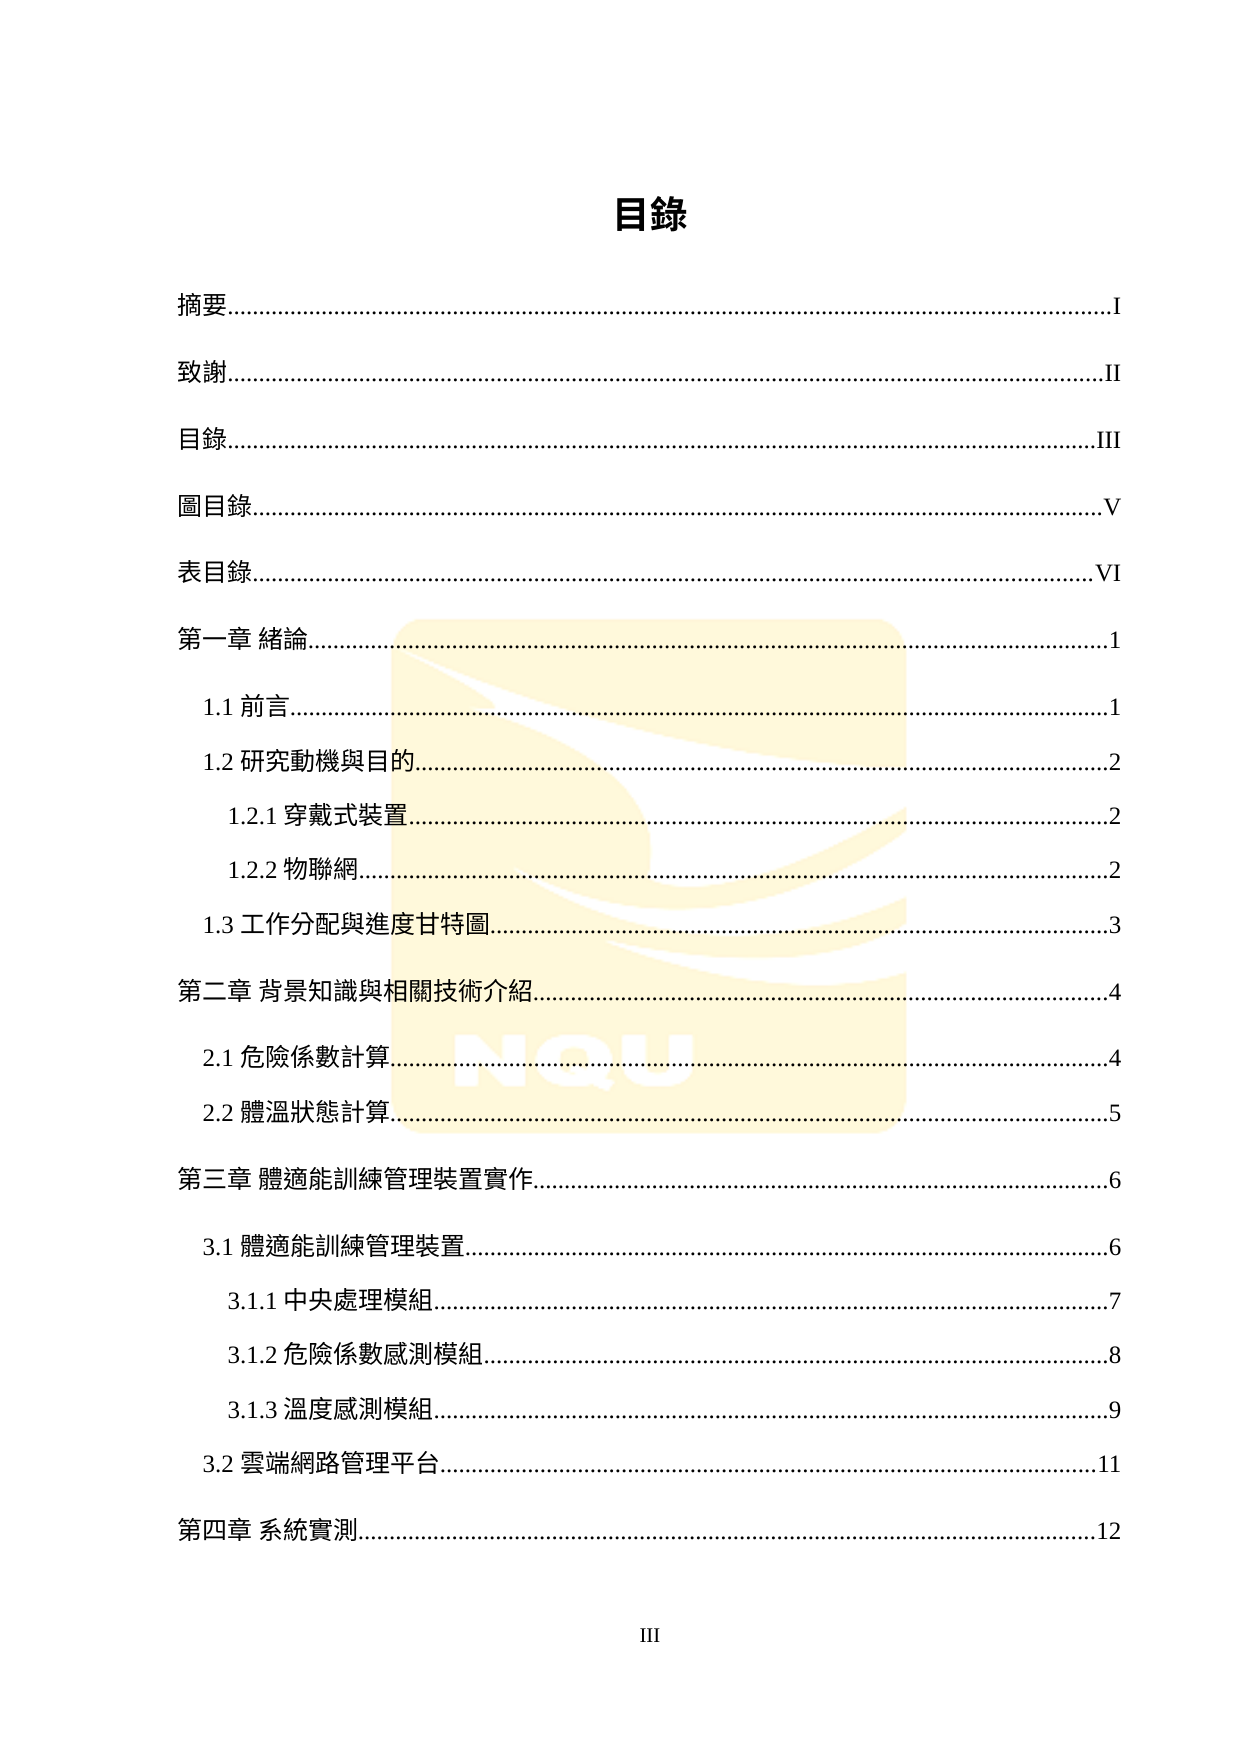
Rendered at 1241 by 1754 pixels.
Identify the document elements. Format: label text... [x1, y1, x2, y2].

text 1.3 工作分配與進度甘特圖 3 [202, 904, 1122, 940]
text 表目錄 VI [177, 553, 1122, 589]
text 1.2 研究動機與目的 2 [202, 741, 1122, 777]
text 3.1.1 中央處理模組 7 [227, 1280, 1122, 1317]
text 致謝 II [177, 352, 1122, 388]
title 目錄 [177, 185, 1122, 239]
text 摘要 I [177, 285, 1122, 322]
text 1.2.1 穿戴式裝置 2 [227, 795, 1122, 832]
text 2.2 體溫狀態計算 5 [202, 1092, 1122, 1128]
text 目錄 III [177, 419, 1122, 455]
text 3.2 雲端網路管理平台 11 [202, 1443, 1122, 1480]
text 第二章 背景知識與相關技術介紹 4 [177, 971, 1122, 1007]
text 1.2.2 物聯網 2 [227, 850, 1122, 886]
text 1.1 前言 1 [202, 687, 1122, 723]
text 3.1.3 溫度感測模組 9 [227, 1389, 1122, 1425]
text 第一章 緒論 1 [177, 620, 1122, 656]
text 第三章 體適能訓練管理裝置實作 6 [177, 1159, 1122, 1195]
text 第四章 系統實測 12 [177, 1510, 1122, 1547]
text 圖目錄 V [177, 486, 1122, 522]
text 2.1 危險係數計算 4 [202, 1038, 1122, 1074]
text 3.1 體適能訓練管理裝置 6 [202, 1226, 1122, 1262]
text 3.1.2 危險係數感測模組 8 [227, 1335, 1122, 1371]
